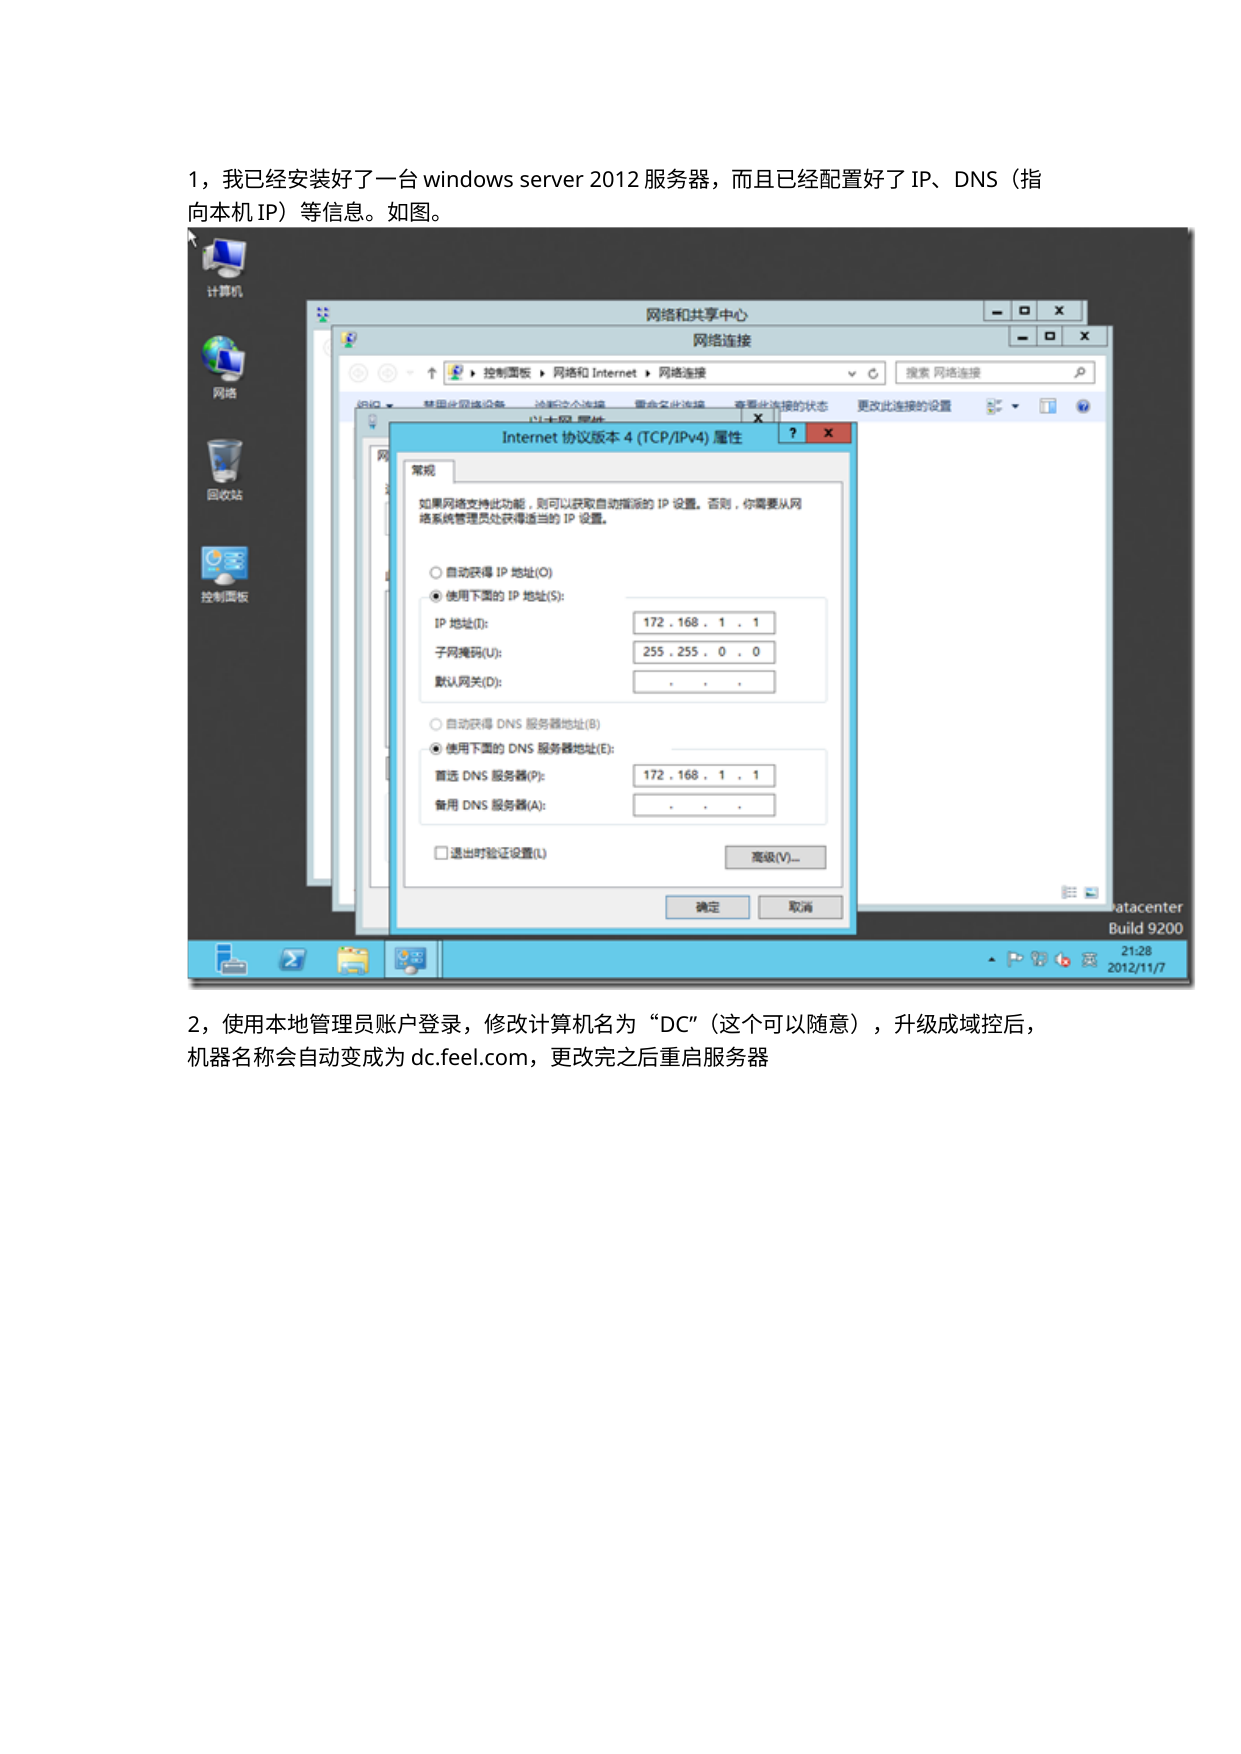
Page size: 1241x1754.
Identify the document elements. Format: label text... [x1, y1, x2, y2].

picture [187, 227, 1196, 990]
text 2，使用本地管理员账户登录，修改计算机名为“DC”（这个可以随意），升级成域控后，机器名称会自动变成为dc.feel.com，更改完之后重启服务器 [187, 1007, 1053, 1072]
text 1，我已经安装好了一台windows server 2012服务器，而且已经配置好了IP、DNS（指向本机IP）等信息。如图。 [187, 162, 1053, 227]
